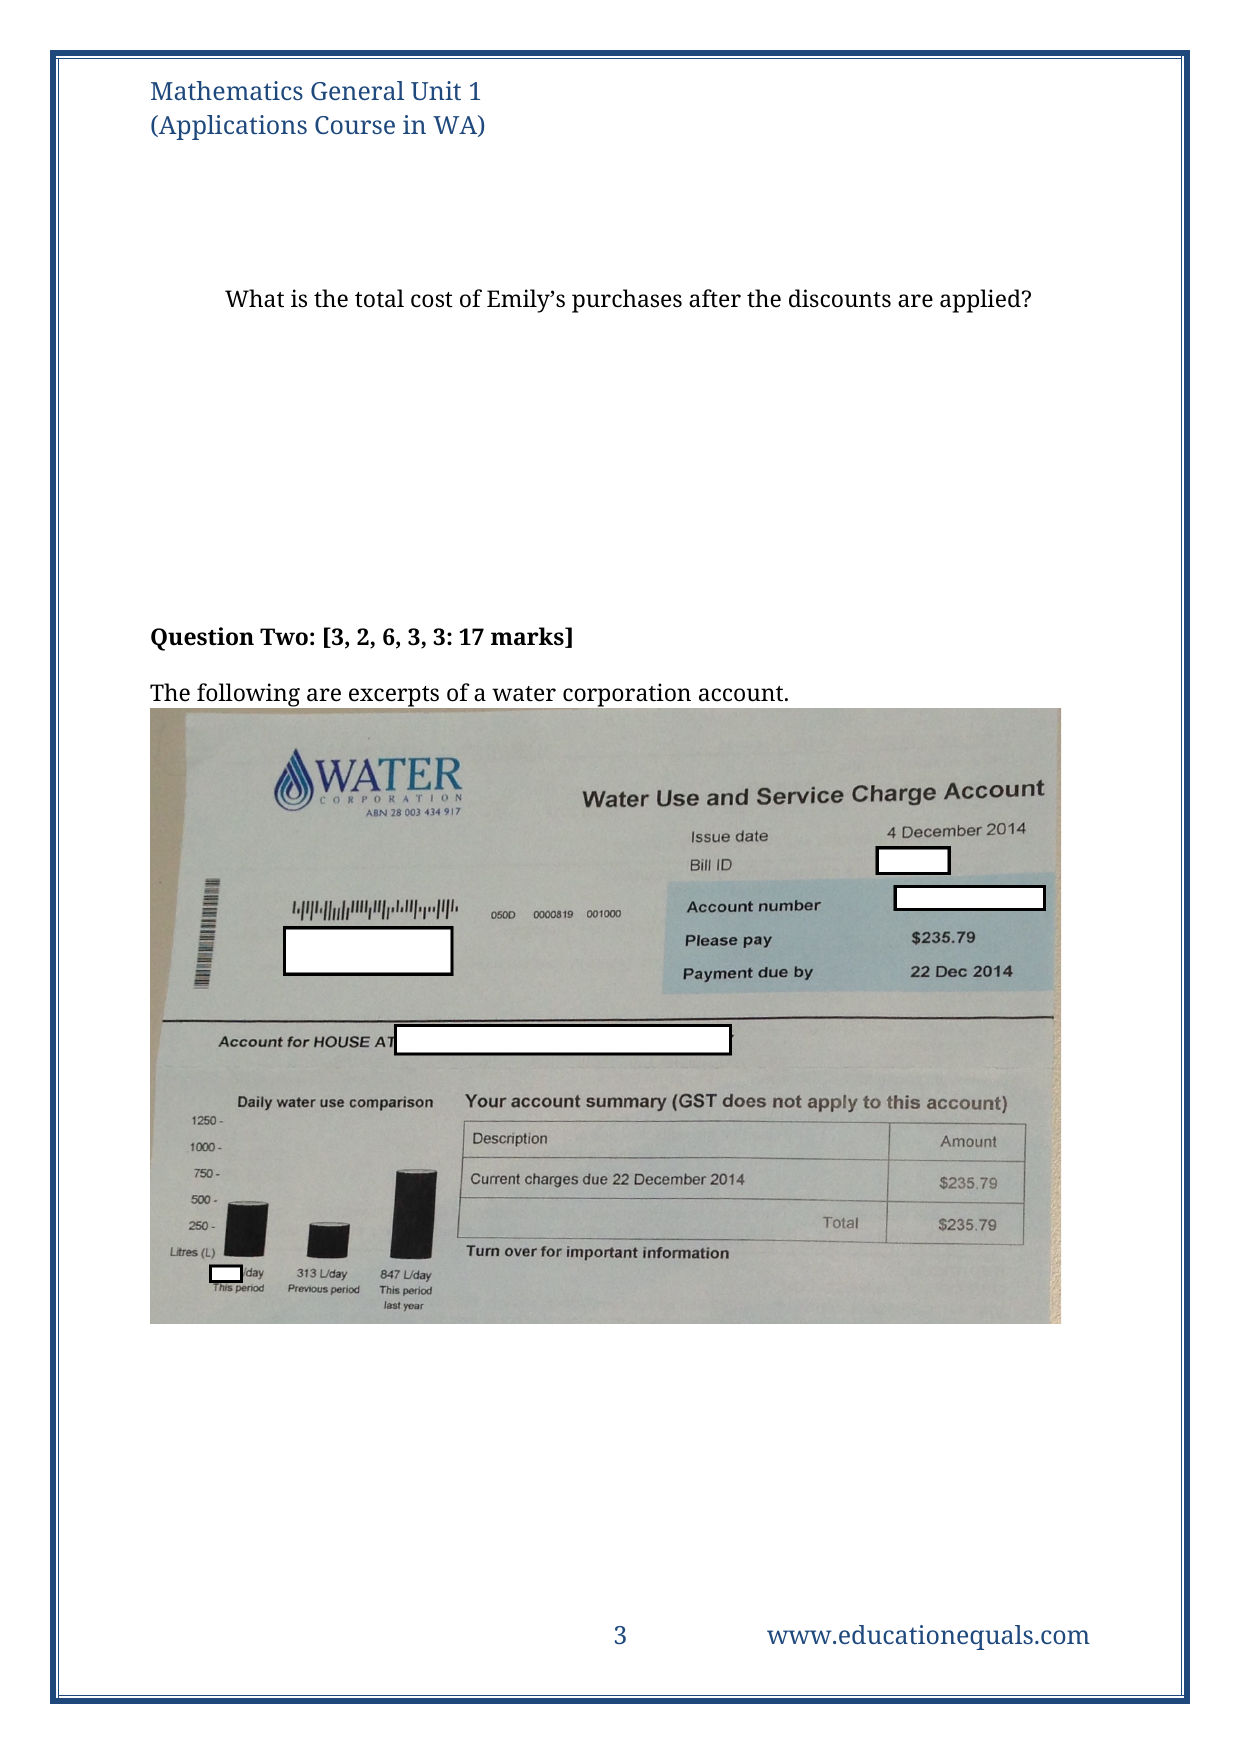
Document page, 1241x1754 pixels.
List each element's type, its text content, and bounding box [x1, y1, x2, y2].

text Question Two: [3, 2, 6, 3, 3: 17 marks] [150, 621, 1090, 652]
picture [150, 708, 1062, 1324]
text What is the total cost of Emily’s purchases after the discounts are applied? [150, 283, 1090, 314]
